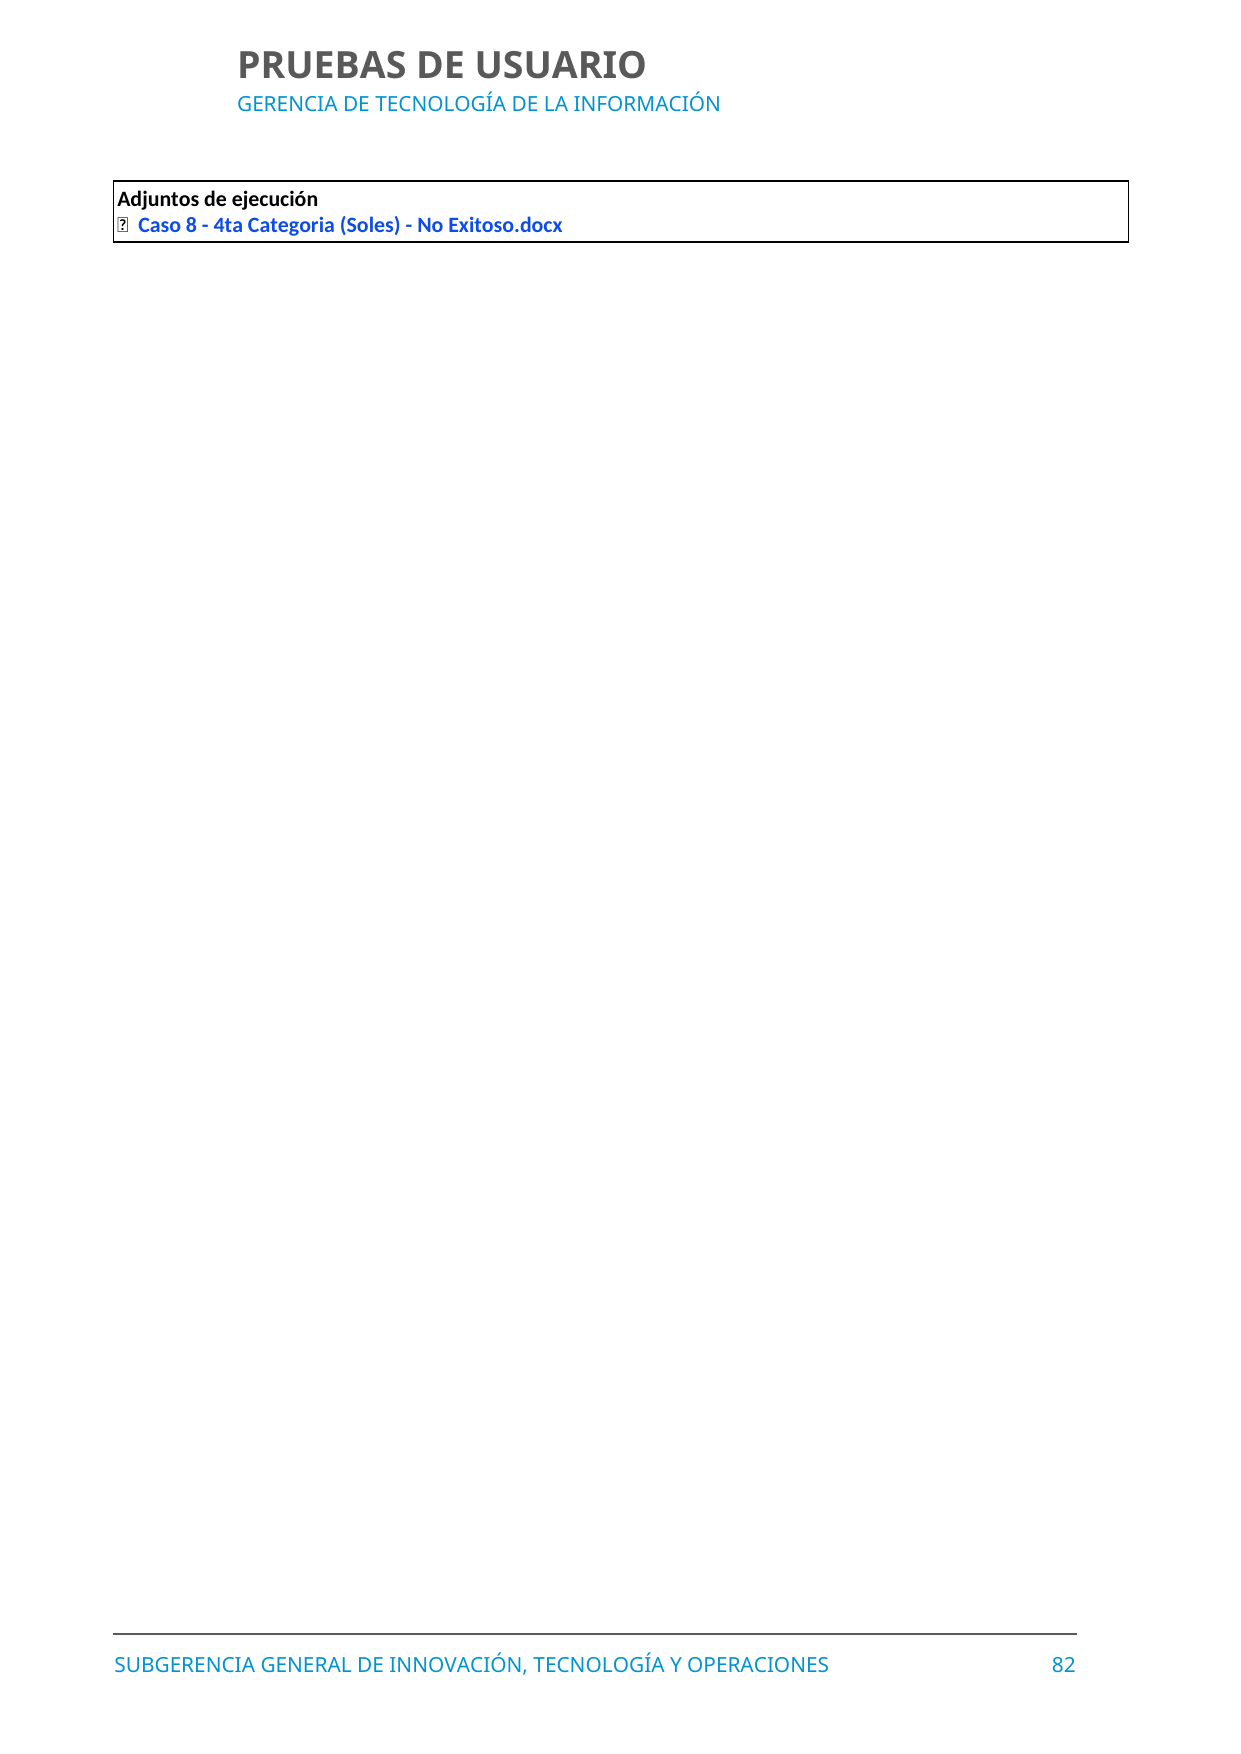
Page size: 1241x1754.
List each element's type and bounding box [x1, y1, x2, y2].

table_cell [114, 182, 1128, 241]
